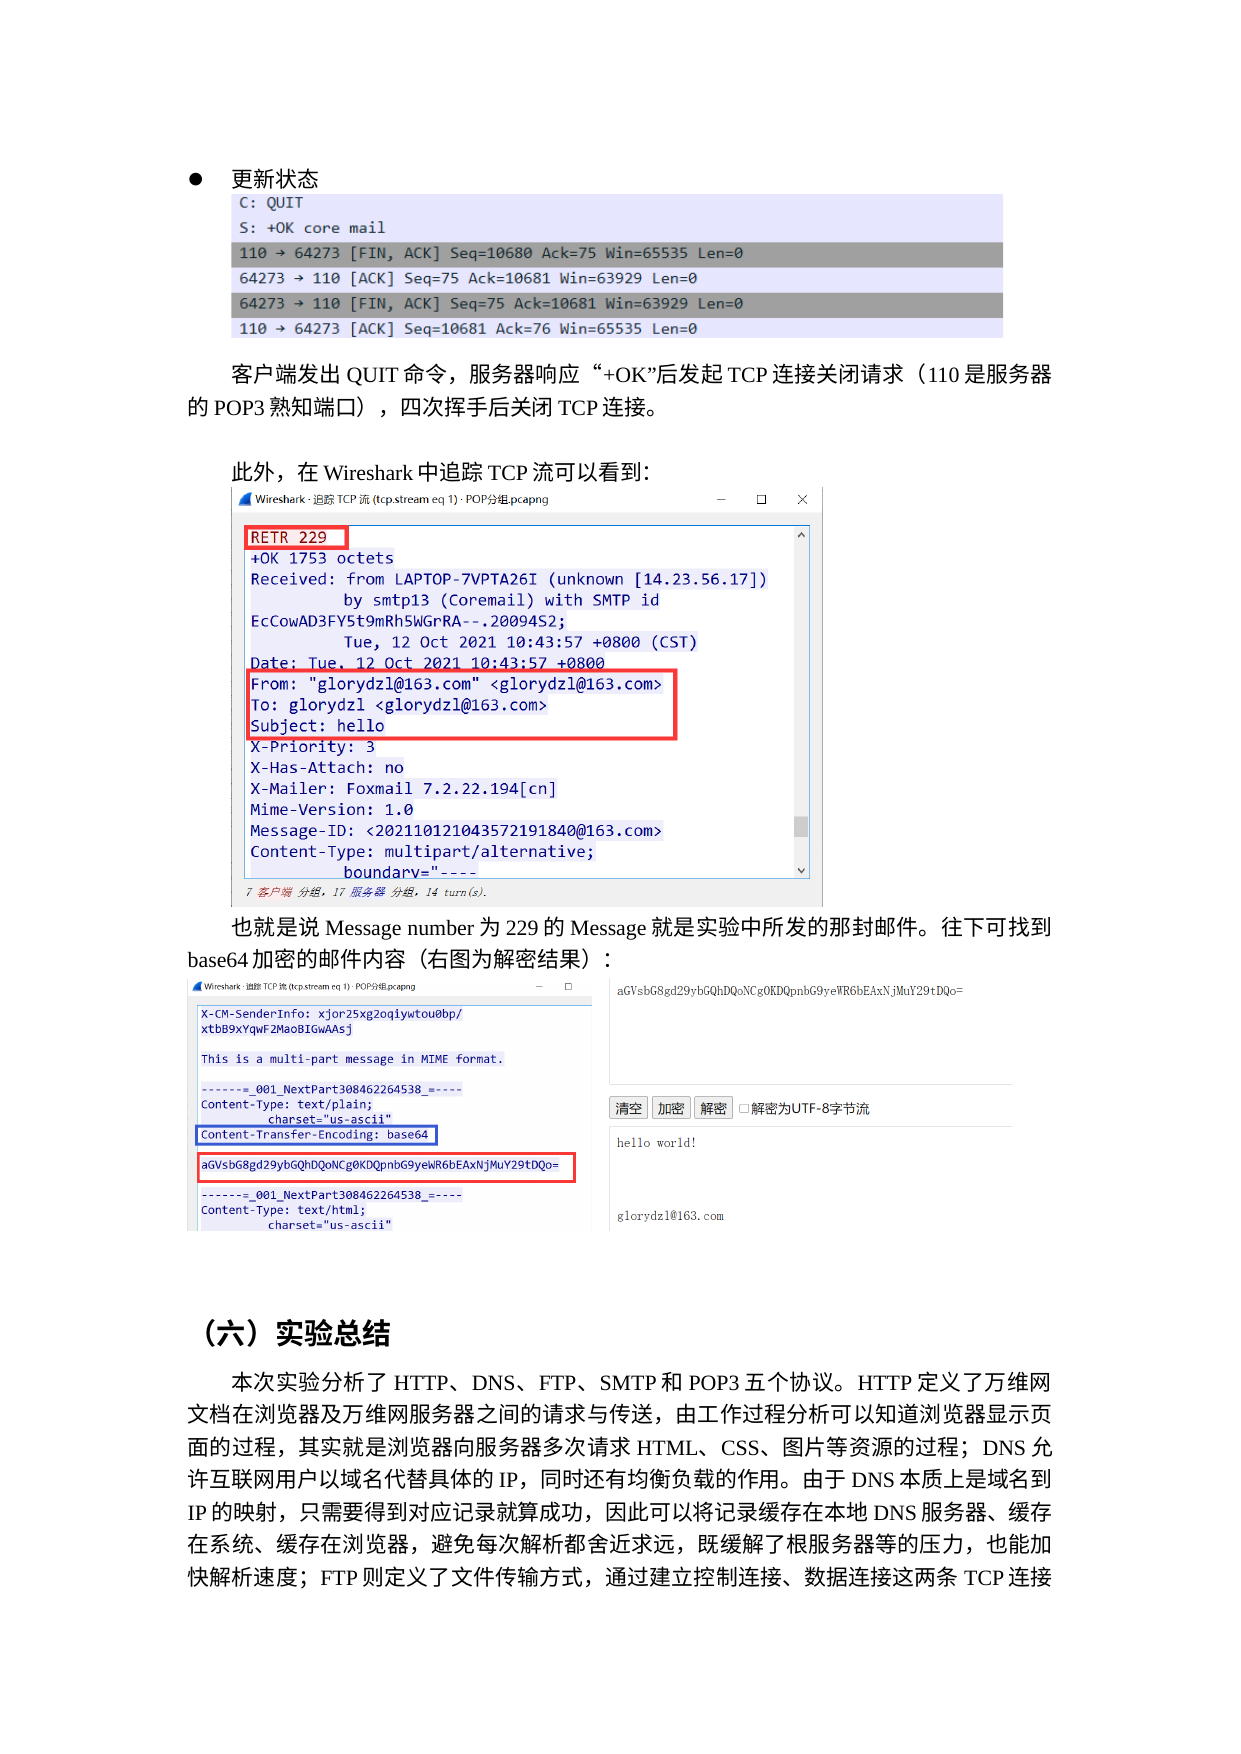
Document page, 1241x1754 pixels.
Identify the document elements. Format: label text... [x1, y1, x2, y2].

subtitle 实验总结 [187, 1299, 1053, 1364]
list 客户端发出QUIT命令，服务器响应“+OK”后发起TCP连接关闭请求（110是服务器的POP3熟知端口），四次挥手后关闭TCP连接。 [187, 357, 1053, 422]
list 也就是说Message number为229的Message就是实验中所发的那封邮件。往下可找到base64加密的邮件内容（右图为解密结果）： [187, 909, 1053, 974]
list 此外，在Wireshark中追踪TCP流可以看到： [187, 454, 1053, 487]
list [187, 1364, 1053, 1592]
list 更新状态 [187, 162, 1053, 194]
picture [187, 979, 592, 1231]
picture [231, 194, 1004, 338]
picture [602, 978, 1013, 1231]
picture [231, 487, 823, 907]
